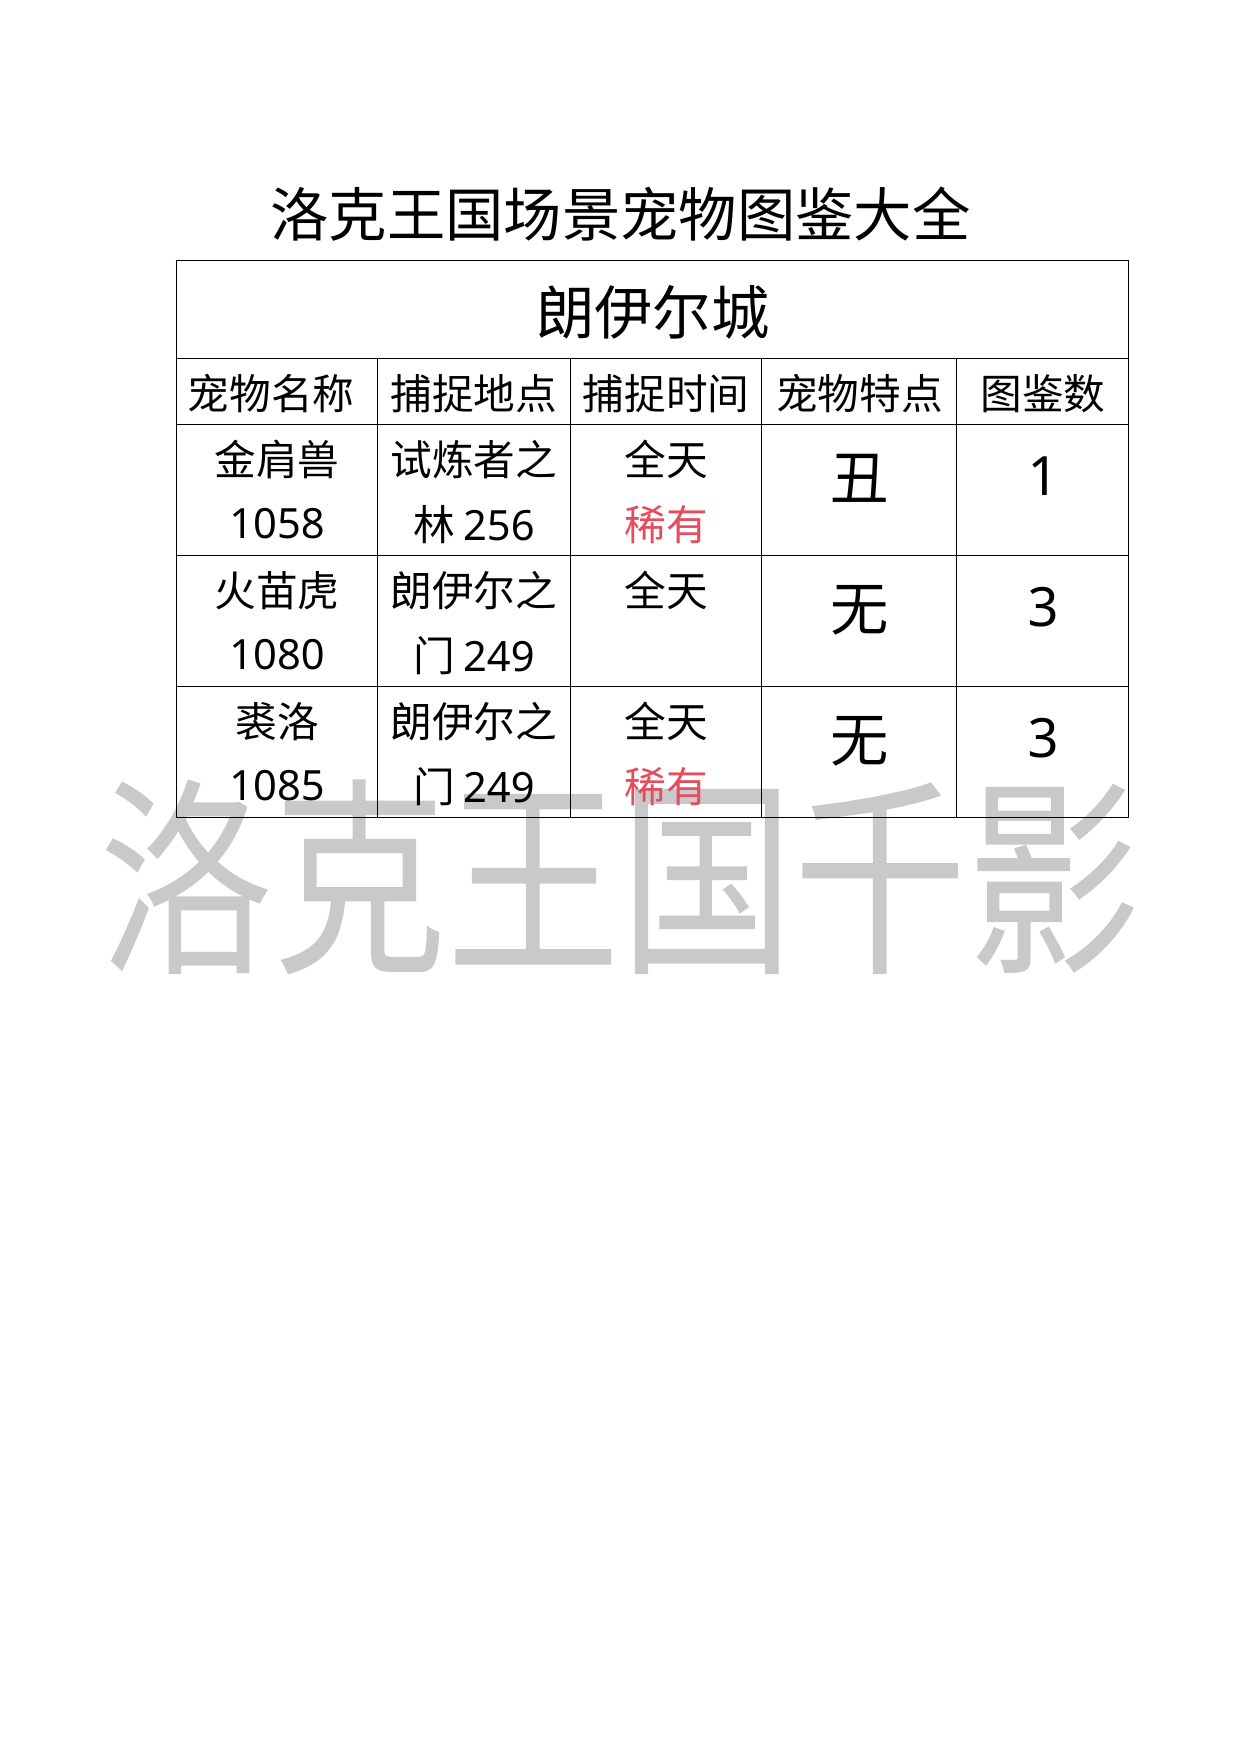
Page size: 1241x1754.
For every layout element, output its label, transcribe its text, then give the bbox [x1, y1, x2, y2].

table_cell 无 [762, 687, 956, 817]
table_cell 金肩兽 1058 [177, 425, 377, 555]
table_cell 全天 [571, 556, 761, 686]
table_cell 3 [957, 687, 1128, 817]
table_cell 试炼者之林256 [378, 425, 570, 555]
table_cell 裘洛 1085 [177, 687, 377, 817]
table_cell 宠物特点 [762, 359, 956, 424]
table_cell 朗伊尔之门249 [378, 687, 570, 817]
table_cell 无 [762, 556, 956, 686]
table_cell 捕捉地点 [378, 359, 570, 424]
table_cell 宠物名称 [177, 359, 377, 424]
table_cell 丑 [762, 425, 956, 555]
text 洛克王国场景宠物图鉴大全 [187, 162, 1053, 259]
table_cell 捕捉时间 [571, 359, 761, 424]
table_cell 朗伊尔之门249 [378, 556, 570, 686]
table_cell 3 [957, 556, 1128, 686]
table_header 朗伊尔城 [177, 261, 1128, 358]
table_cell 1 [957, 425, 1128, 555]
table_cell 全天 稀有 [571, 425, 761, 555]
table_cell 图鉴数 [957, 359, 1128, 424]
table_cell 火苗虎 1080 [177, 556, 377, 686]
table_cell 全天 稀有 [571, 687, 761, 817]
